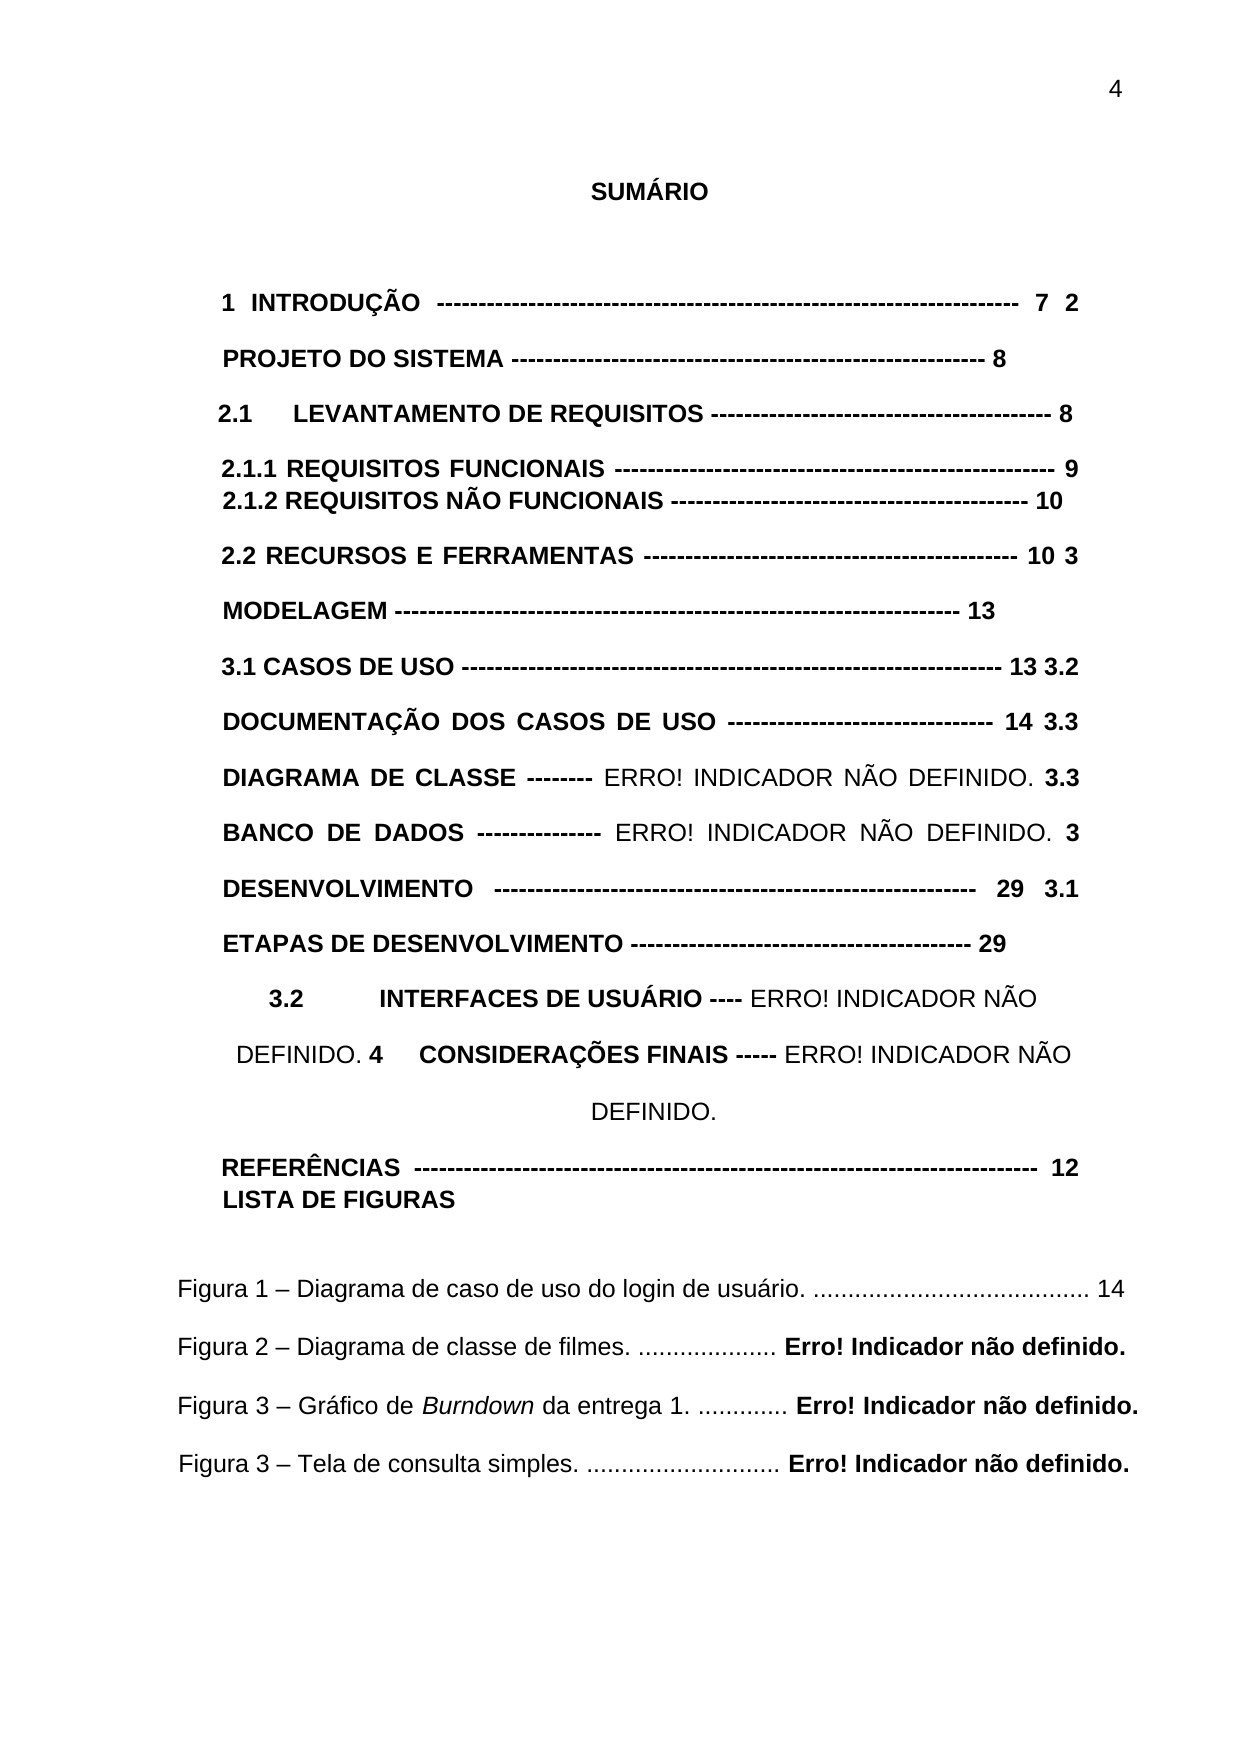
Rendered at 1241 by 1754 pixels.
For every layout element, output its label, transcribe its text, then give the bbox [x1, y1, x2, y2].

text Figura 2 – Diagrama de classe de filmes. .................... Erro! Indicador não definido. [177, 1332, 1139, 1361]
text 2.2 RECURSOS E FERRAMENTAS --------------------------------------------- 10 3 MODELAGEM -------------------------------------------------------------------- 13 [221, 541, 1079, 625]
text SUMÁRIO [177, 177, 1122, 206]
text Figura 1 – Diagrama de caso de uso do login de usuário. ........................................ 14 [177, 1274, 1139, 1303]
text Figura 3 – Gráfico de Burndown da entrega 1. ............. Erro! Indicador não definido. Figura 3 – Tela de consulta simples. ............................ Erro! Indicador não definido. [177, 1391, 1139, 1479]
text REFERÊNCIAS --------------------------------------------------------------------------- 12 LISTA DE FIGURAS [221, 1153, 1079, 1213]
text 2.1 LEVANTAMENTO DE REQUISITOS ----------------------------------------- 8 [177, 399, 1139, 428]
text 3.2 INTERFACES DE USUÁRIO ---- ERRO! INDICADOR NÃO DEFINIDO. 4 CONSIDERAÇÕES FINAIS ----- ERRO! INDICADOR NÃO DEFINIDO. [214, 984, 1092, 1125]
text 1 INTRODUÇÃO ---------------------------------------------------------------------- 7 2 PROJETO DO SISTEMA --------------------------------------------------------- 8 [221, 288, 1079, 373]
text 3.1 CASOS DE USO ----------------------------------------------------------------- 13 3.2 DOCUMENTAÇÃO DOS CASOS DE USO -------------------------------- 14 3.3 DIAGRAMA DE CLASSE -------- ERRO! INDICADOR NÃO DEFINIDO. 3.3 BANCO DE DADOS --------------- ERRO! INDICADOR NÃO DEFINIDO. 3 DESENVOLVIMENTO ---------------------------------------------------------- 29 3.1 ETAPAS DE DESENVOLVIMENTO ----------------------------------------- 29 [221, 652, 1079, 958]
text 2.1.1 REQUISITOS FUNCIONAIS ----------------------------------------------------- 9 2.1.2 REQUISITOS NÃO FUNCIONAIS ------------------------------------------- 10 [221, 454, 1079, 514]
